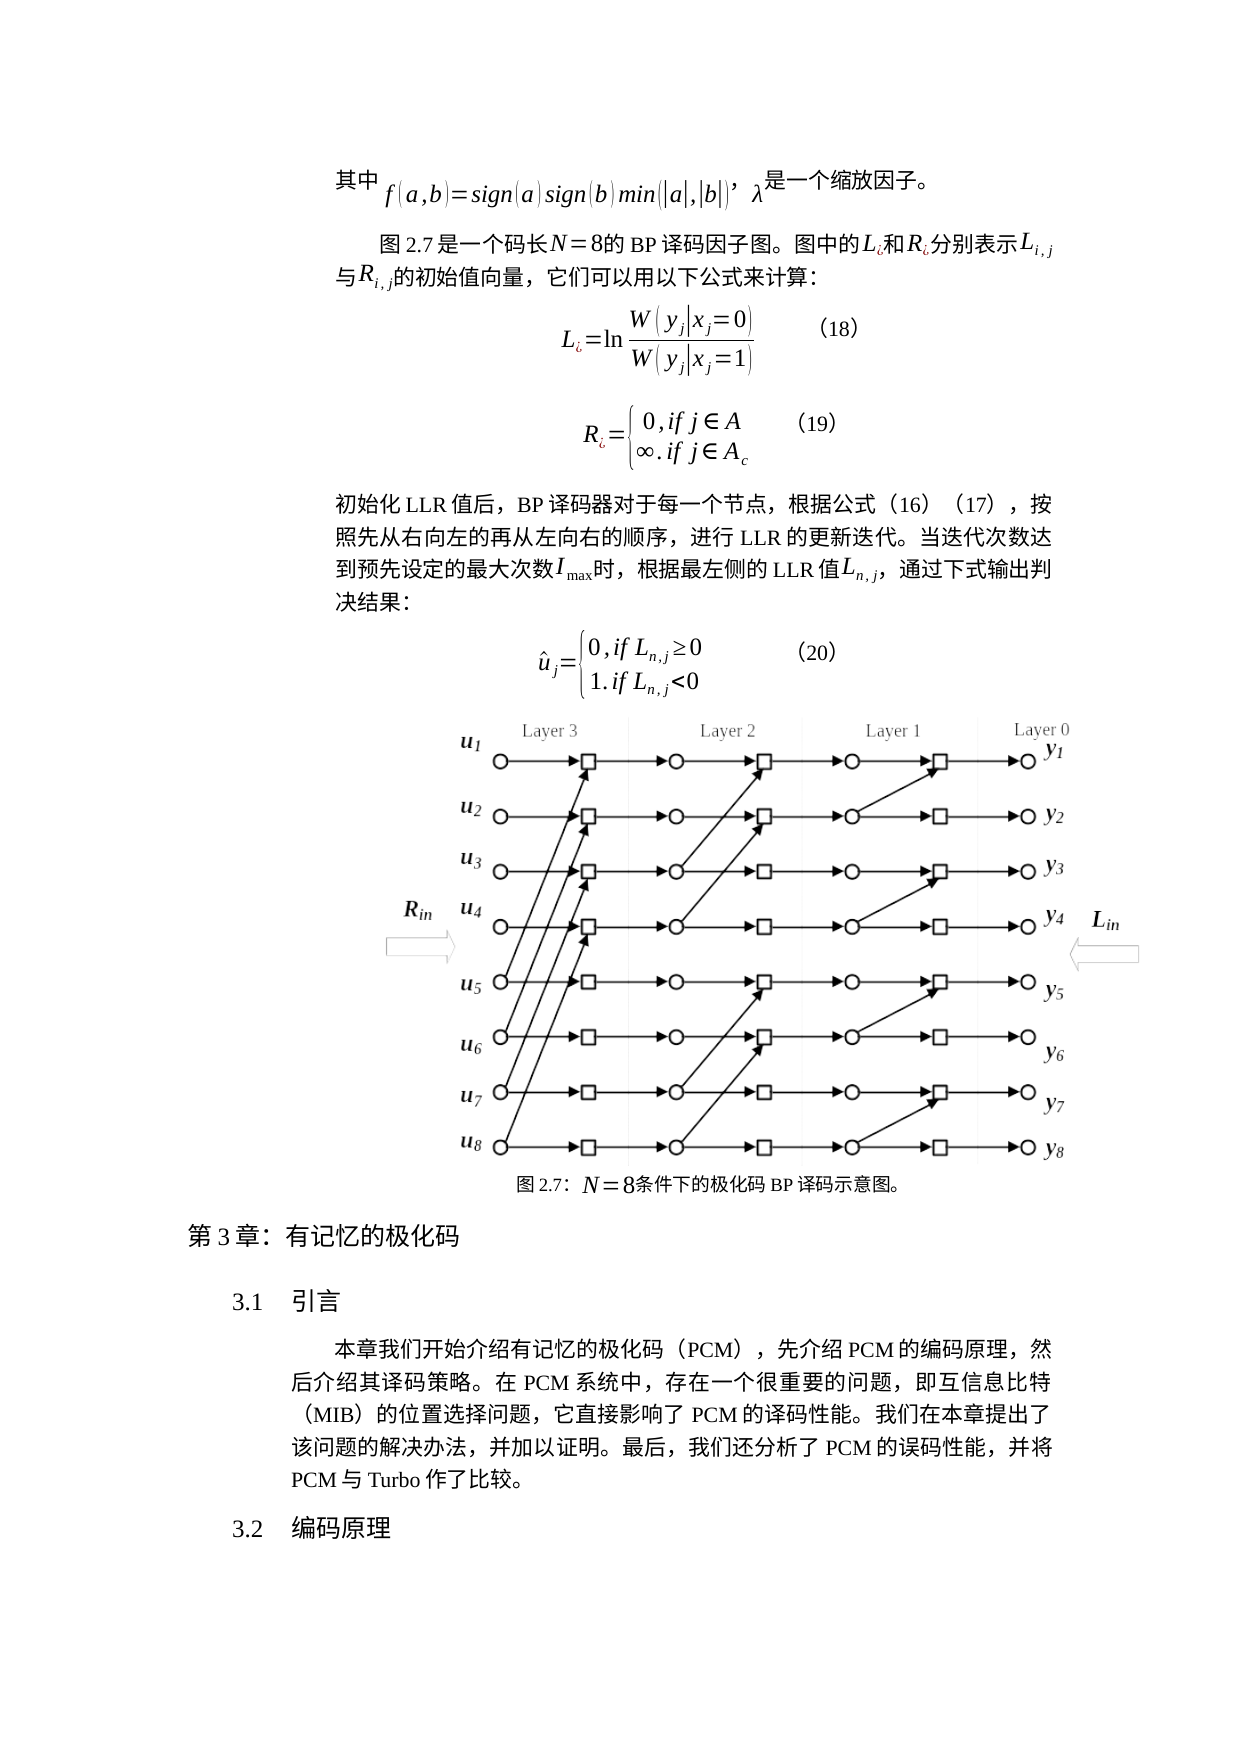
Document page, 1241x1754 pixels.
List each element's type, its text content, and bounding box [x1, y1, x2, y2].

list 图2.7：条件下的极化码BP译码示意图。 [335, 1169, 1053, 1202]
list 初始化LLR值后，BP译码器对于每一个节点，根据公式（16）（17），按照先从右向左的再从左向右的顺序，进行LLR的更新迭代。当迭代次数达到预先设定的最大次数时，根据最左侧的LLR值，通过下式输出判决结果： [335, 487, 1053, 617]
text 第3章：有记忆的极化码 [187, 1202, 1053, 1267]
list 引言 [232, 1267, 1053, 1332]
list （19） [335, 389, 1053, 487]
list 编码原理 [232, 1494, 1053, 1559]
list （18） [335, 292, 1053, 389]
text 其中 ，是一个缩放因子。 [291, 162, 1053, 227]
list 本章我们开始介绍有记忆的极化码（PCM），先介绍PCM的编码原理，然后介绍其译码策略。在PCM系统中，存在一个很重要的问题，即互信息比特（MIB）的位置选择问题，它直接影响了PCM的译码性能。我们在本章提出了该问题的解决办法，并加以证明。最后，我们还分析了PCM的误码性能，并将PCM与Turbo作了比较。 [291, 1332, 1053, 1494]
list （20） [335, 617, 1053, 714]
list 图2.7是一个码长的BP译码因子图。图中的和分别表示与的初始值向量，它们可以用以下公式来计算： [335, 227, 1053, 292]
